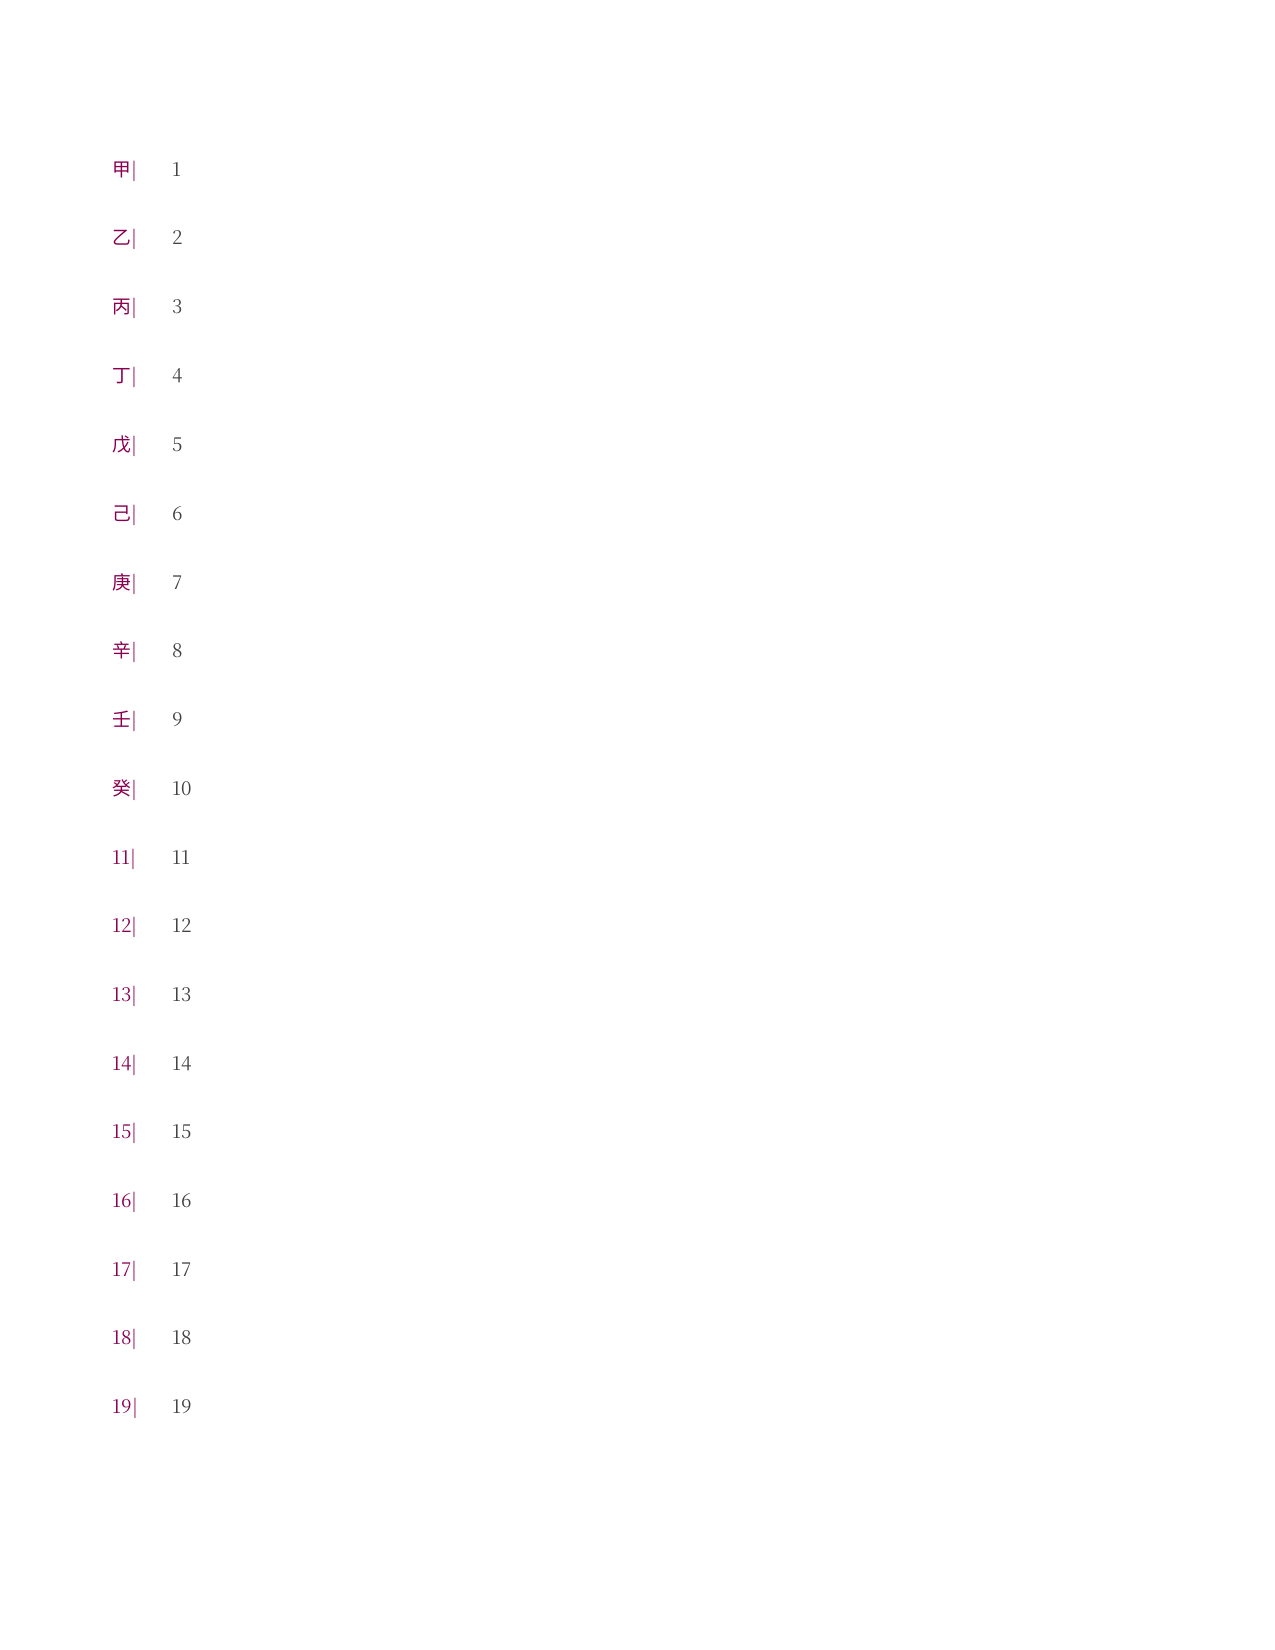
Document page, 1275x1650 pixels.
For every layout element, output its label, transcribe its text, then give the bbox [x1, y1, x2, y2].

subtitle 6 [112, 498, 937, 526]
subtitle 9 [112, 705, 937, 732]
subtitle 12 [112, 911, 937, 938]
subtitle 2 [112, 223, 937, 250]
subtitle 5 [112, 429, 937, 457]
subtitle 16 [112, 1186, 937, 1213]
subtitle 1 [112, 154, 937, 181]
subtitle 17 [112, 1254, 937, 1282]
subtitle 15 [112, 1117, 937, 1144]
subtitle 19 [112, 1392, 937, 1419]
subtitle 7 [112, 567, 937, 594]
subtitle 14 [112, 1049, 937, 1076]
subtitle 18 [112, 1323, 937, 1350]
subtitle 10 [112, 774, 937, 801]
subtitle 13 [112, 980, 937, 1007]
subtitle 3 [112, 292, 937, 319]
subtitle 8 [112, 636, 937, 663]
subtitle 4 [112, 361, 937, 388]
subtitle 11 [112, 843, 937, 870]
